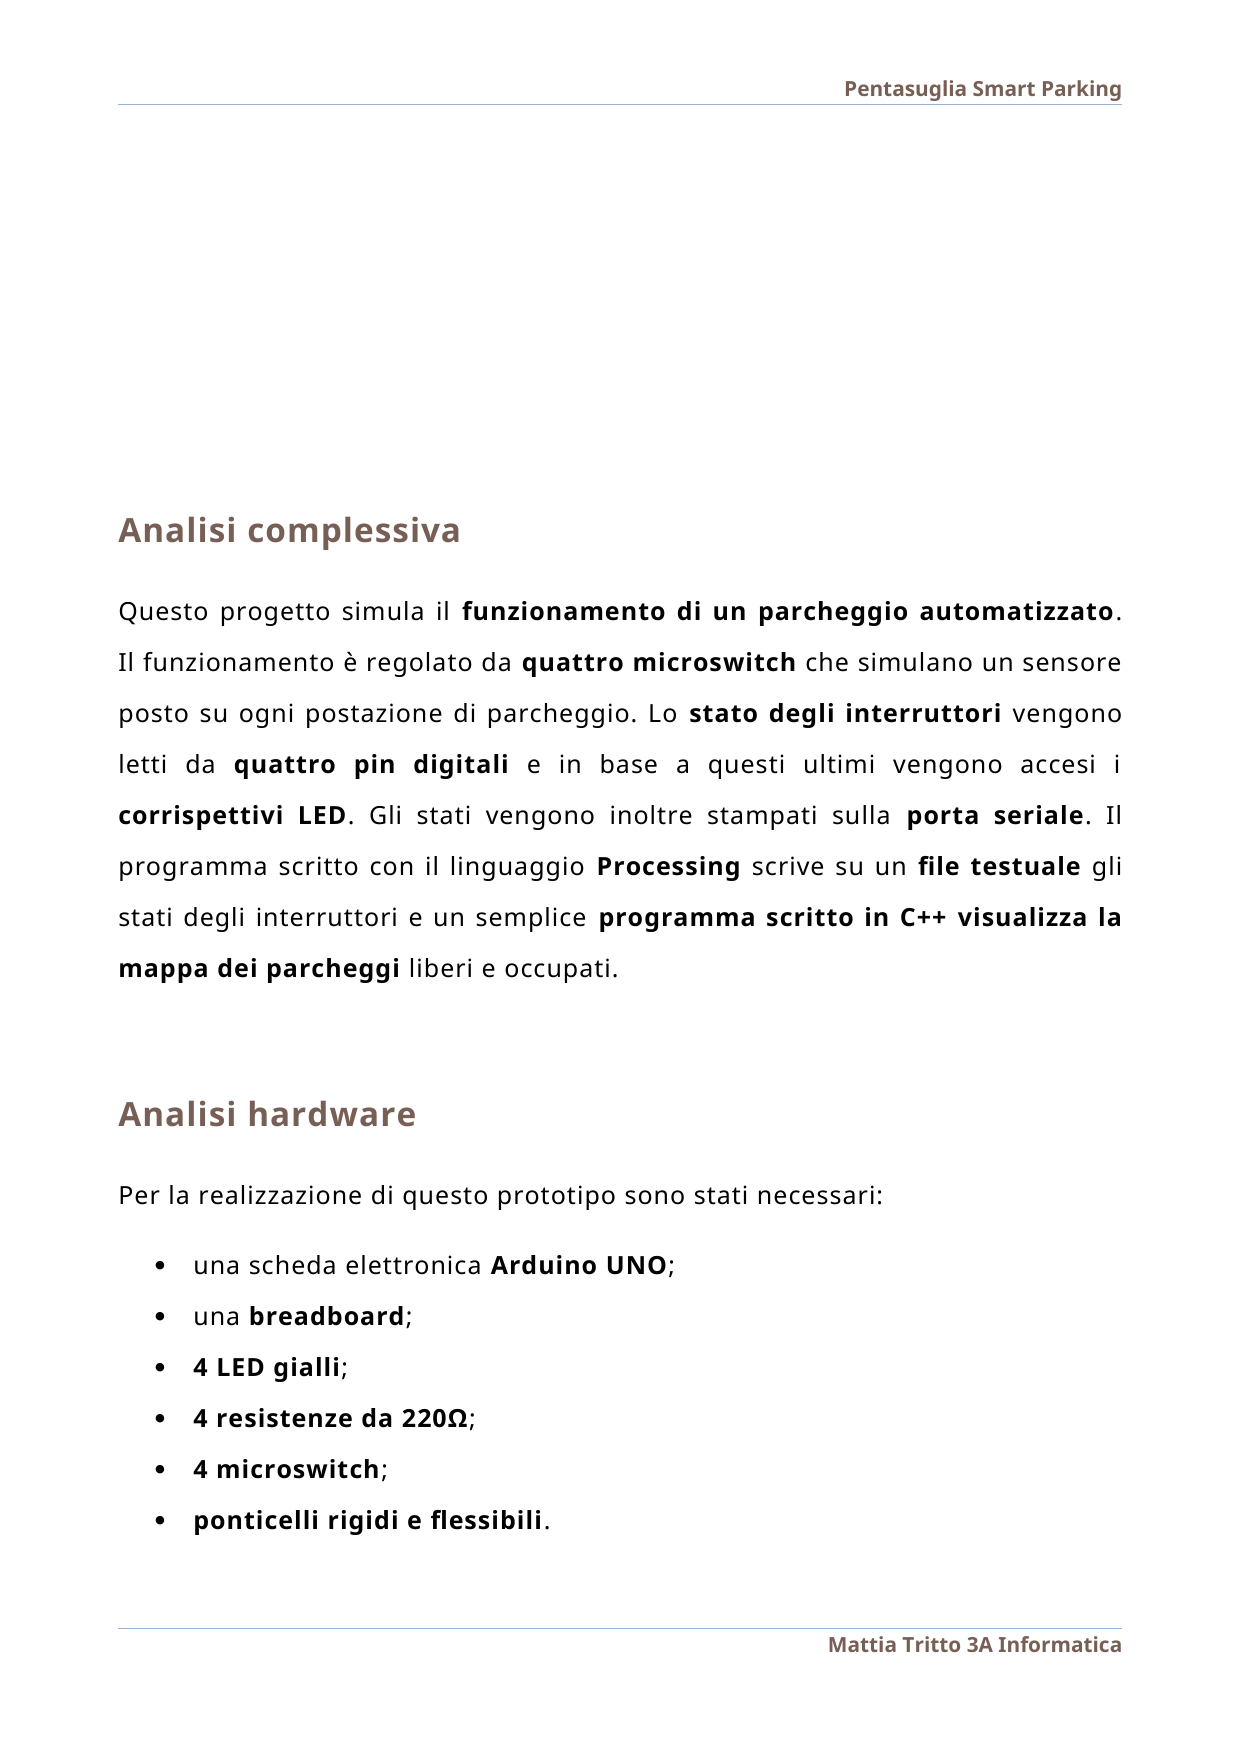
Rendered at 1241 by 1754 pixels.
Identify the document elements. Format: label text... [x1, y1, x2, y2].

list 4 microswitch; [156, 1452, 1122, 1486]
list una scheda elettronica Arduino UNO; [156, 1247, 1122, 1281]
list ponticelli rigidi e flessibili. [156, 1503, 1122, 1537]
text Questo progetto simula il funzionamento di un parcheggio automatizzato. Il funzionamento è regolato da quattro microswitch che simulano un sensore posto su ogni postazione di parcheggio. Lo stato degli interruttori vengono letti da quattro pin digitali e in base a questi ultimi vengono accesi i corrispettivi LED. Gli stati vengono inoltre stampati sulla porta seriale. Il programma scritto con il linguaggio Processing scrive su un file testuale gli stati degli interruttori e un semplice programma scritto in C++ visualizza la mappa dei parcheggi liberi e occupati. [118, 594, 1122, 985]
list 4 LED gialli; [156, 1349, 1122, 1383]
text Per la realizzazione di questo prototipo sono stati necessari: [118, 1178, 1122, 1212]
list 4 resistenze da 220Ω; [156, 1401, 1122, 1434]
list una breadboard; [156, 1298, 1122, 1332]
text Analisi hardware [118, 1091, 1122, 1136]
text Analisi complessiva [118, 507, 1122, 552]
